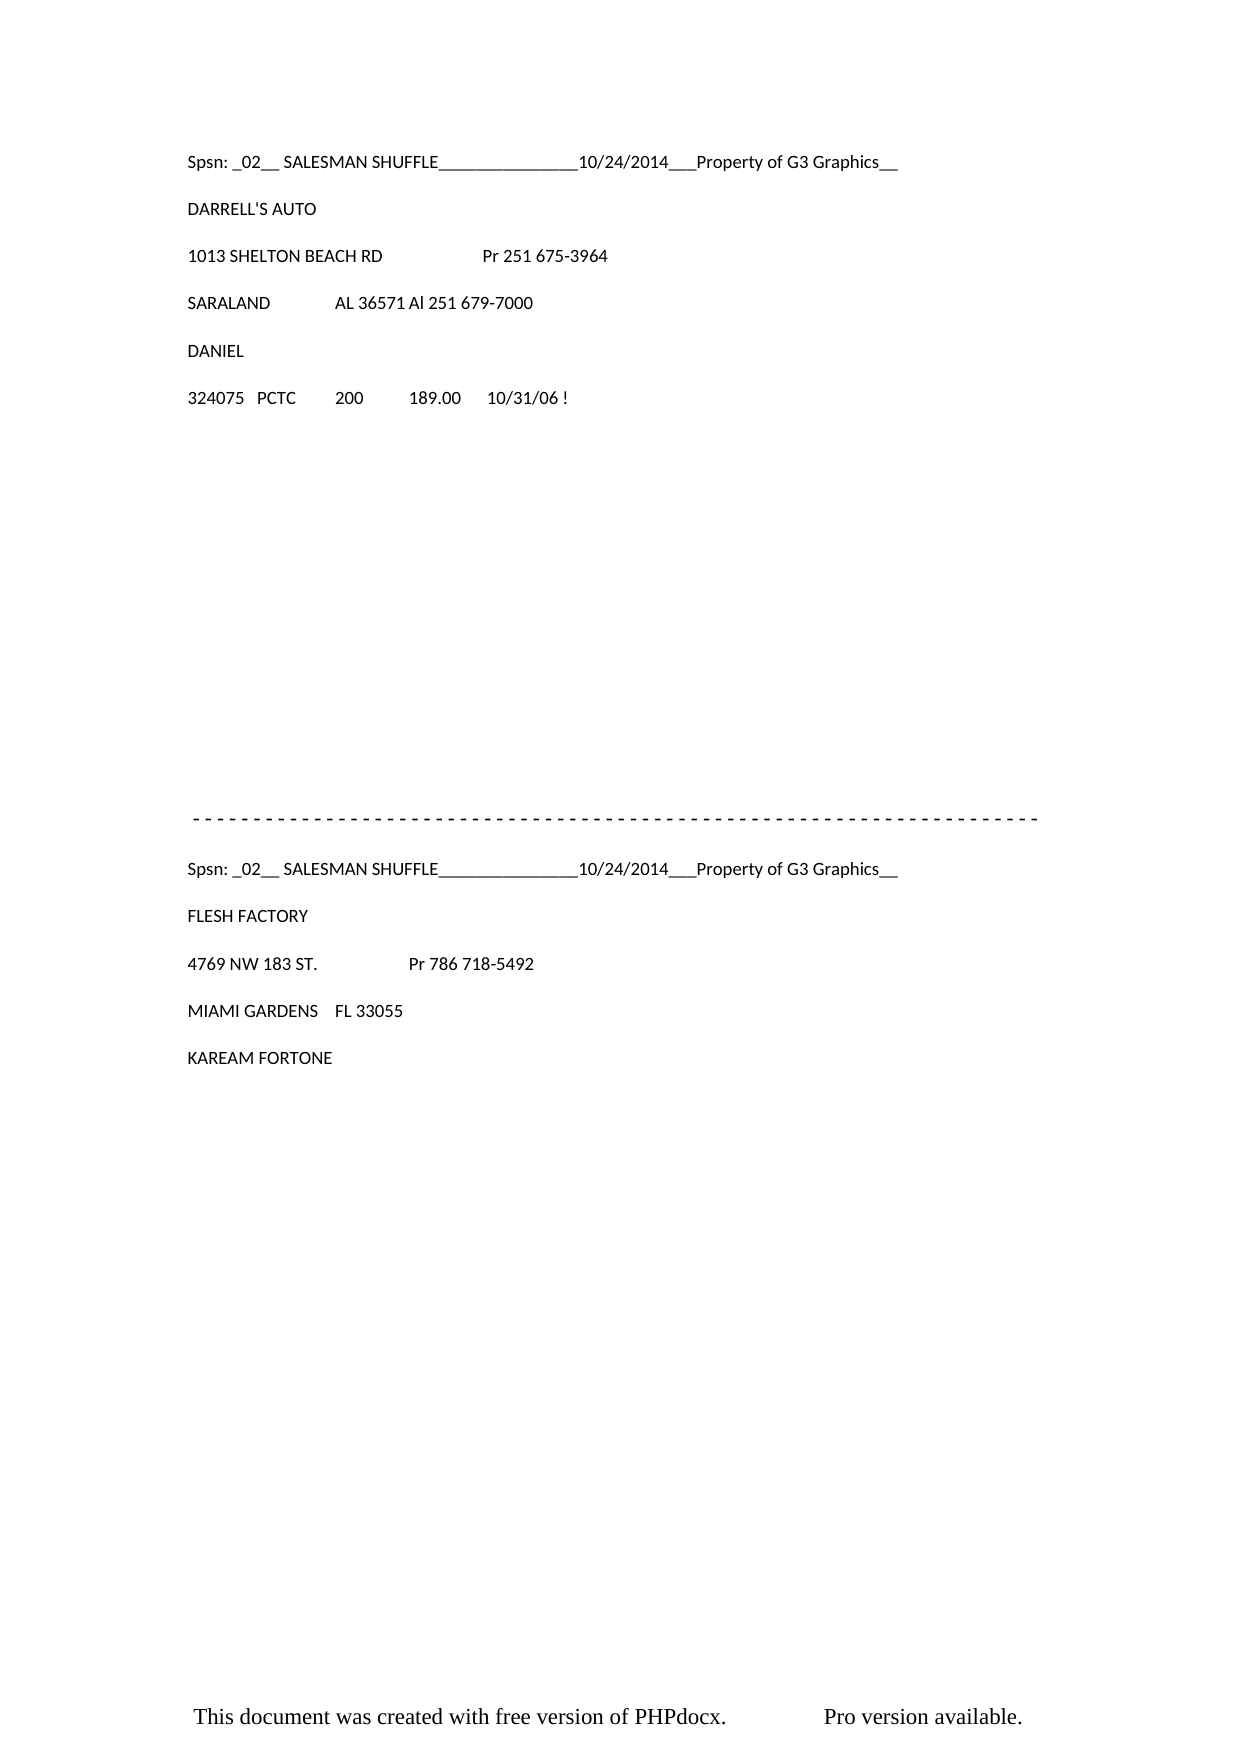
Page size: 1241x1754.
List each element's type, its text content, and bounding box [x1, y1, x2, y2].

text 324075 PCTC 200 189.00 10/31/06 ! [187, 386, 1053, 409]
text DANIEL [187, 339, 1053, 362]
text DARRELL'S AUTO [187, 197, 1053, 220]
text MIAMI GARDENS FL 33055 [187, 999, 1053, 1022]
text FLESH FACTORY [187, 904, 1053, 927]
text Spsn: _02__ SALESMAN SHUFFLE_______________10/24/2014___Property of G3 Graphics__ [187, 857, 1053, 880]
text 1013 SHELTON BEACH RD Pr 251 675-3964 [187, 244, 1053, 267]
text KAREAM FORTONE [187, 1046, 1053, 1069]
text 4769 NW 183 ST. Pr 786 718-5492 [187, 952, 1053, 974]
text SARALAND AL 36571 Al 251 679-7000 [187, 292, 1053, 314]
text Spsn: _02__ SALESMAN SHUFFLE_______________10/24/2014___Property of G3 Graphics__ [187, 150, 1053, 173]
text - - - - - - - - - - - - - - - - - - - - - - - - - - - - - - - - - - - - - - - - - - - - - - - - - - - - - - - - - - - - - - - - - - - - - - [187, 804, 1053, 832]
